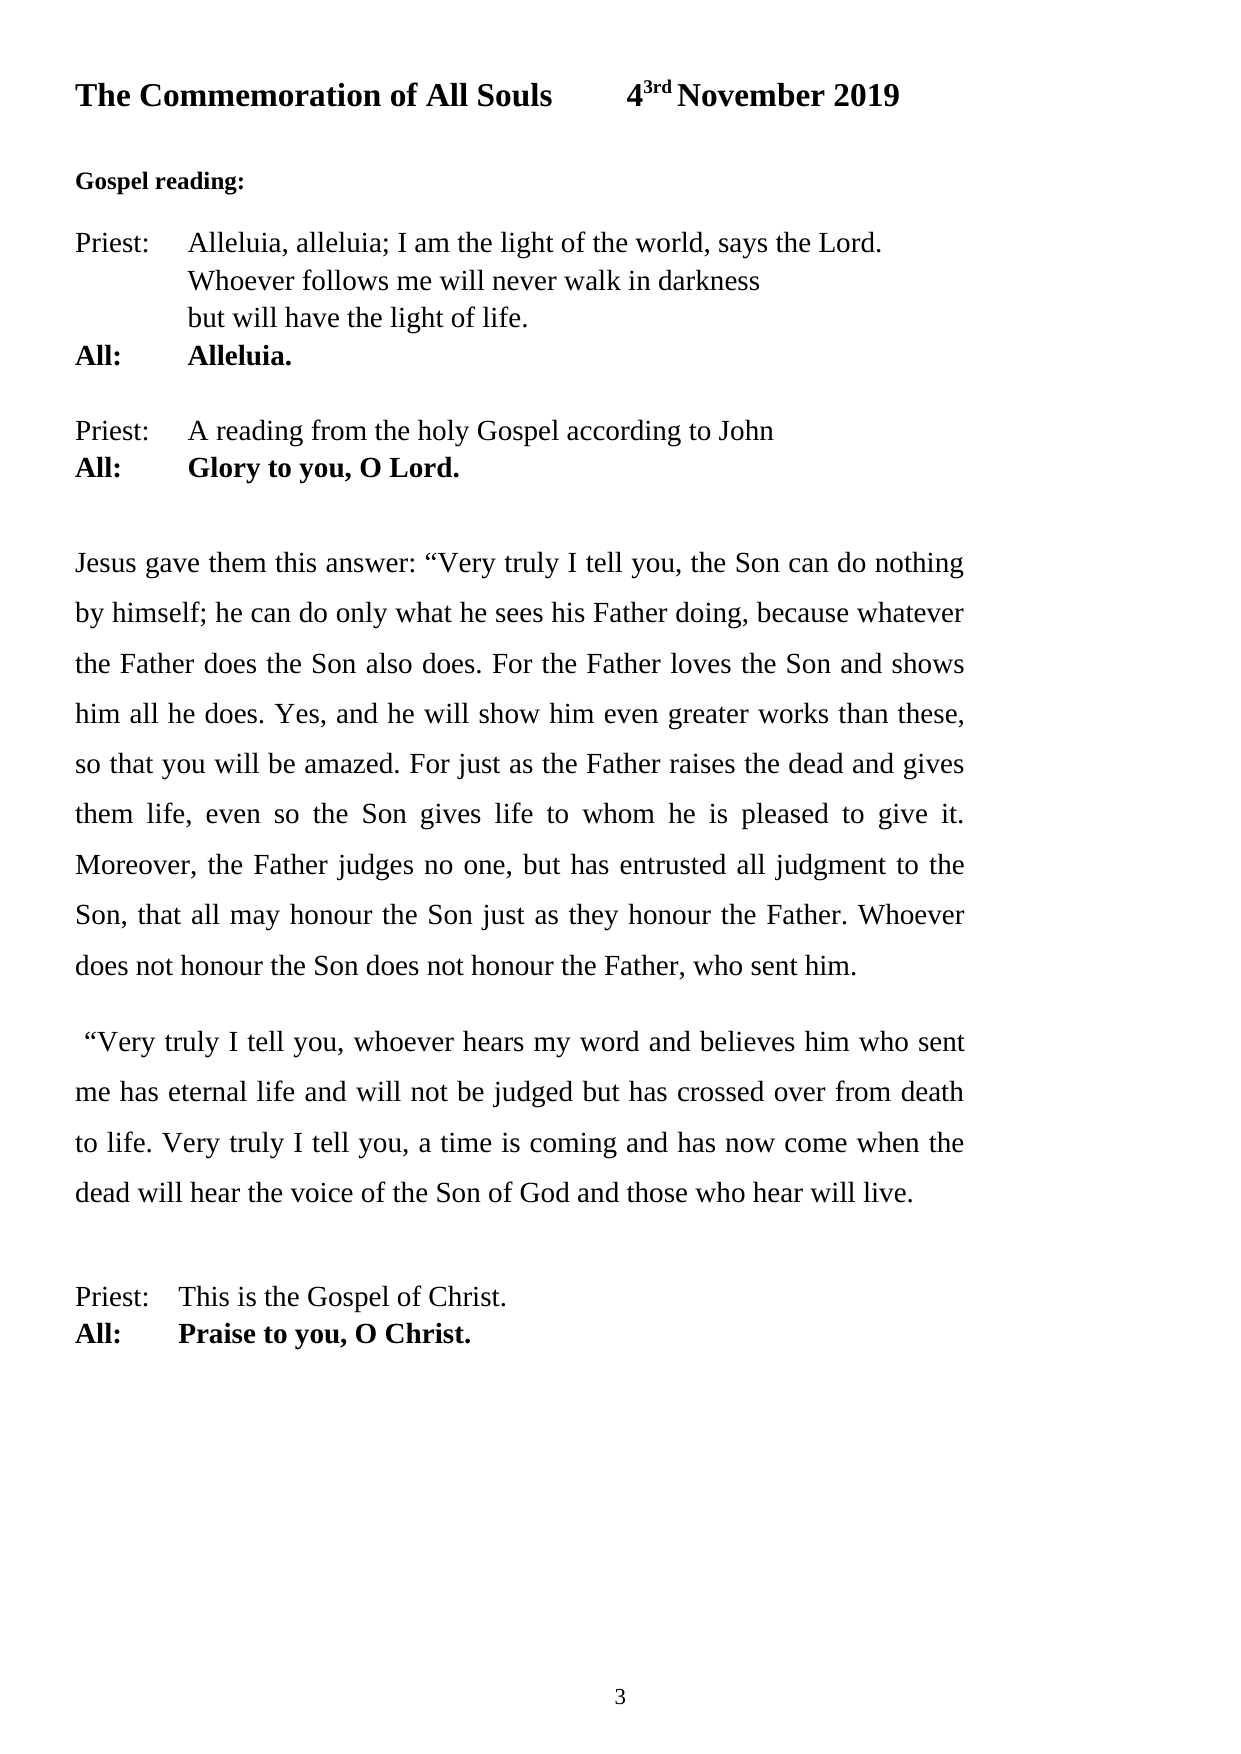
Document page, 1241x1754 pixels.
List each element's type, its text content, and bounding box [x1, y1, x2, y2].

text All: Alleluia. [75, 334, 1165, 371]
text Gospel reading: [75, 166, 1165, 195]
text “Very truly I tell you, whoever hears my word and believes him who sent me has eternal life and will not be judged but has crossed over from death to life. Very truly I tell you, a time is coming and has now come when the dead will hear the voice of the Son of God and those who hear will live. [75, 1024, 966, 1209]
text Priest: Alleluia, alleluia; I am the light of the world, says the Lord. [75, 221, 1165, 259]
text Priest: This is the Gospel of Christ. [75, 1275, 1165, 1312]
text Priest: A reading from the holy Gospel according to John [75, 409, 1165, 446]
text All: Praise to you, O Christ. [75, 1312, 1165, 1350]
text The Commemoration of All Souls 43rd November 2019 [75, 75, 1165, 113]
text Jesus gave them this answer: “Very truly I tell you, the Son can do nothing by himself; he can do only what he sees his Father doing, because whatever the Father does the Son also does. For the Father loves the Son and shows him all he does. Yes, and he will show him even greater works than these, so that you will be amazed. For just as the Father raises the dead and gives them life, even so the Son gives life to whom he is pleased to give it. Moreover, the Father judges no one, but has entrusted all judgment to the Son, that all may honour the Son just as they honour the Father. Whoever does not honour the Son does not honour the Father, who sent him. [75, 545, 966, 981]
text All: Glory to you, O Lord. [75, 446, 1165, 484]
text Whoever follows me will never walk in darkness [75, 259, 1165, 296]
text but will have the light of life. [75, 296, 1165, 334]
